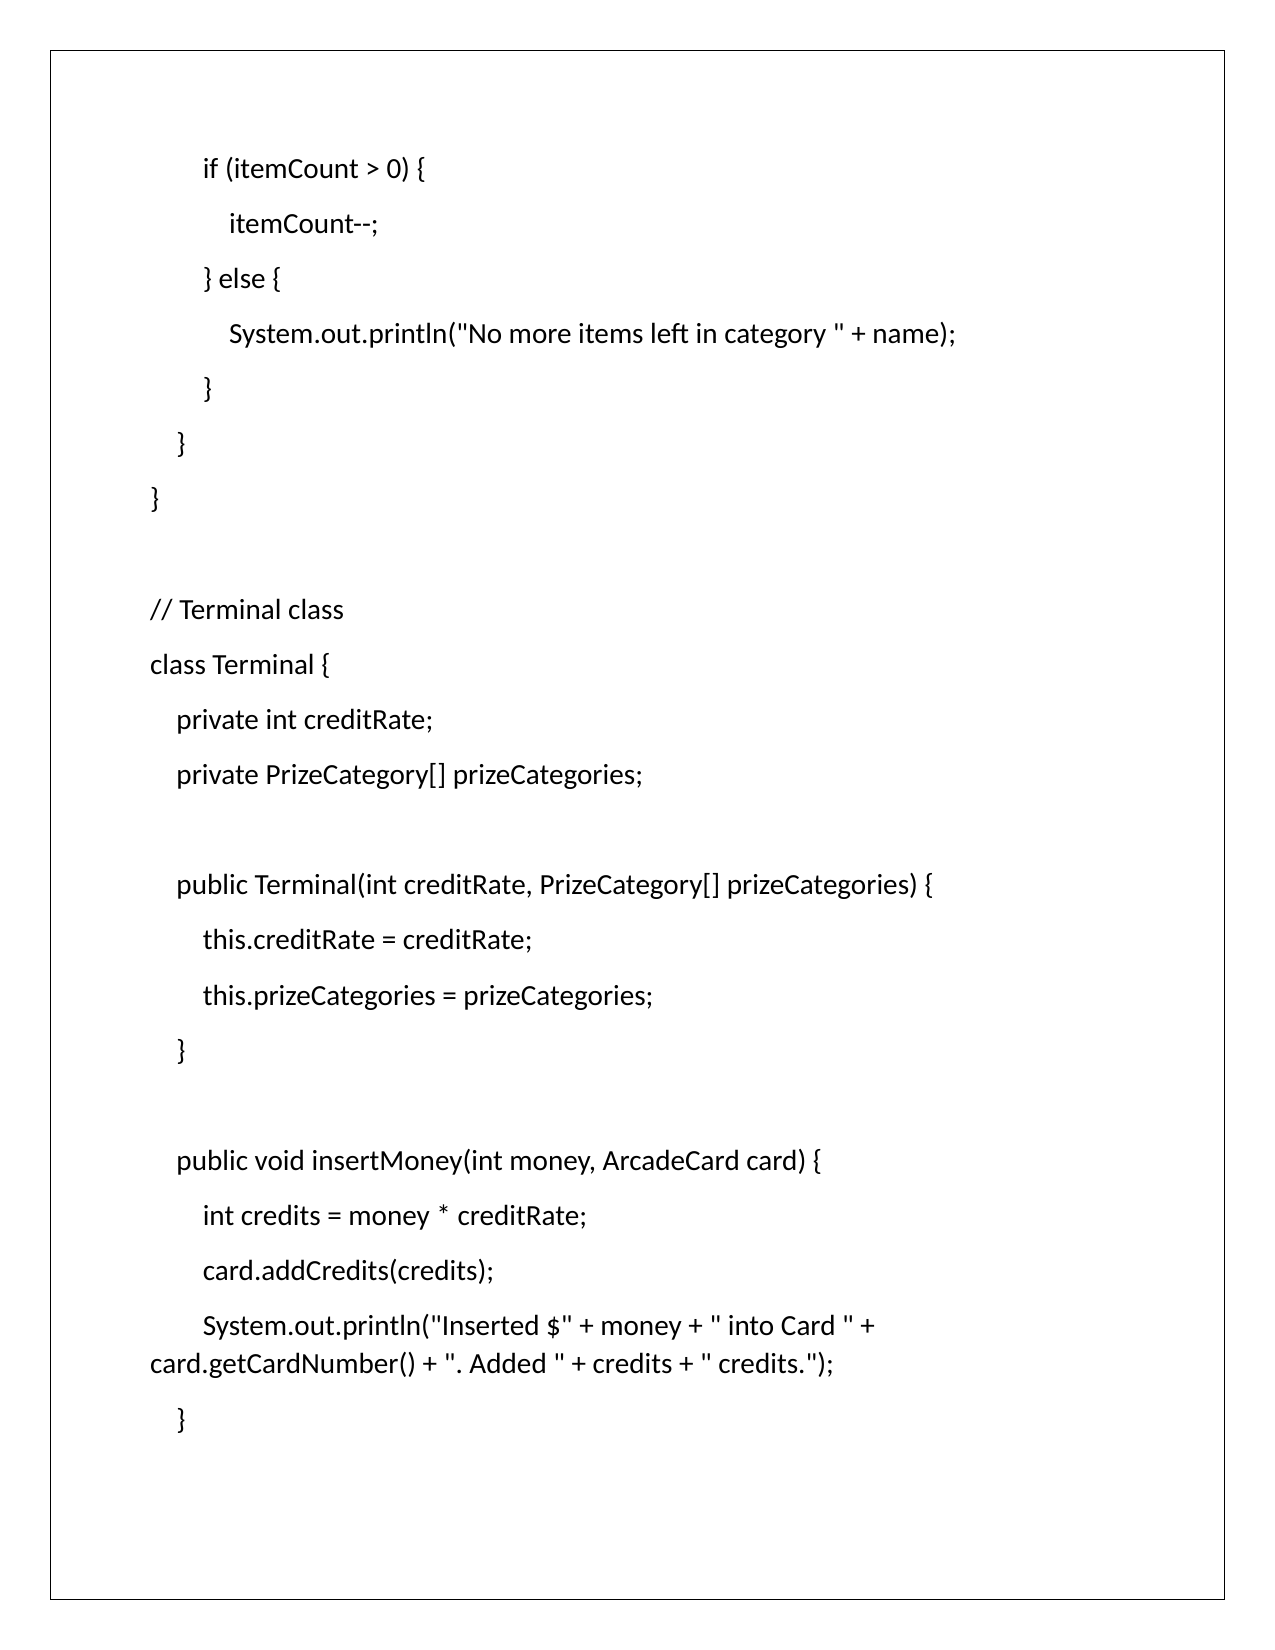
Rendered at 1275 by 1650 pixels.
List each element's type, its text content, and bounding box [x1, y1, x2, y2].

text // Terminal class [150, 591, 1125, 626]
text } [150, 1401, 1125, 1436]
text private PrizeCategory[] prizeCategories; [150, 756, 1125, 792]
text if (itemCount > 0) { [150, 150, 1125, 186]
text itemCount--; [150, 205, 1125, 241]
text int credits = money * creditRate; [150, 1197, 1125, 1233]
text System.out.println("Inserted $" + money + " into Card " + card.getCardNumber() + ". Added " + credits + " credits."); [150, 1307, 1125, 1381]
text this.prizeCategories = prizeCategories; [150, 977, 1125, 1012]
text class Terminal { [150, 646, 1125, 682]
text } else { [150, 260, 1125, 296]
text System.out.println("No more items left in category " + name); [150, 315, 1125, 351]
text private int creditRate; [150, 701, 1125, 737]
text } [150, 370, 1125, 406]
text public void insertMoney(int money, ArcadeCard card) { [150, 1142, 1125, 1177]
text public Terminal(int creditRate, PrizeCategory[] prizeCategories) { [150, 866, 1125, 902]
text } [150, 426, 1125, 461]
text } [150, 481, 1125, 516]
text this.creditRate = creditRate; [150, 921, 1125, 957]
text card.addCredits(credits); [150, 1252, 1125, 1288]
text } [150, 1032, 1125, 1067]
